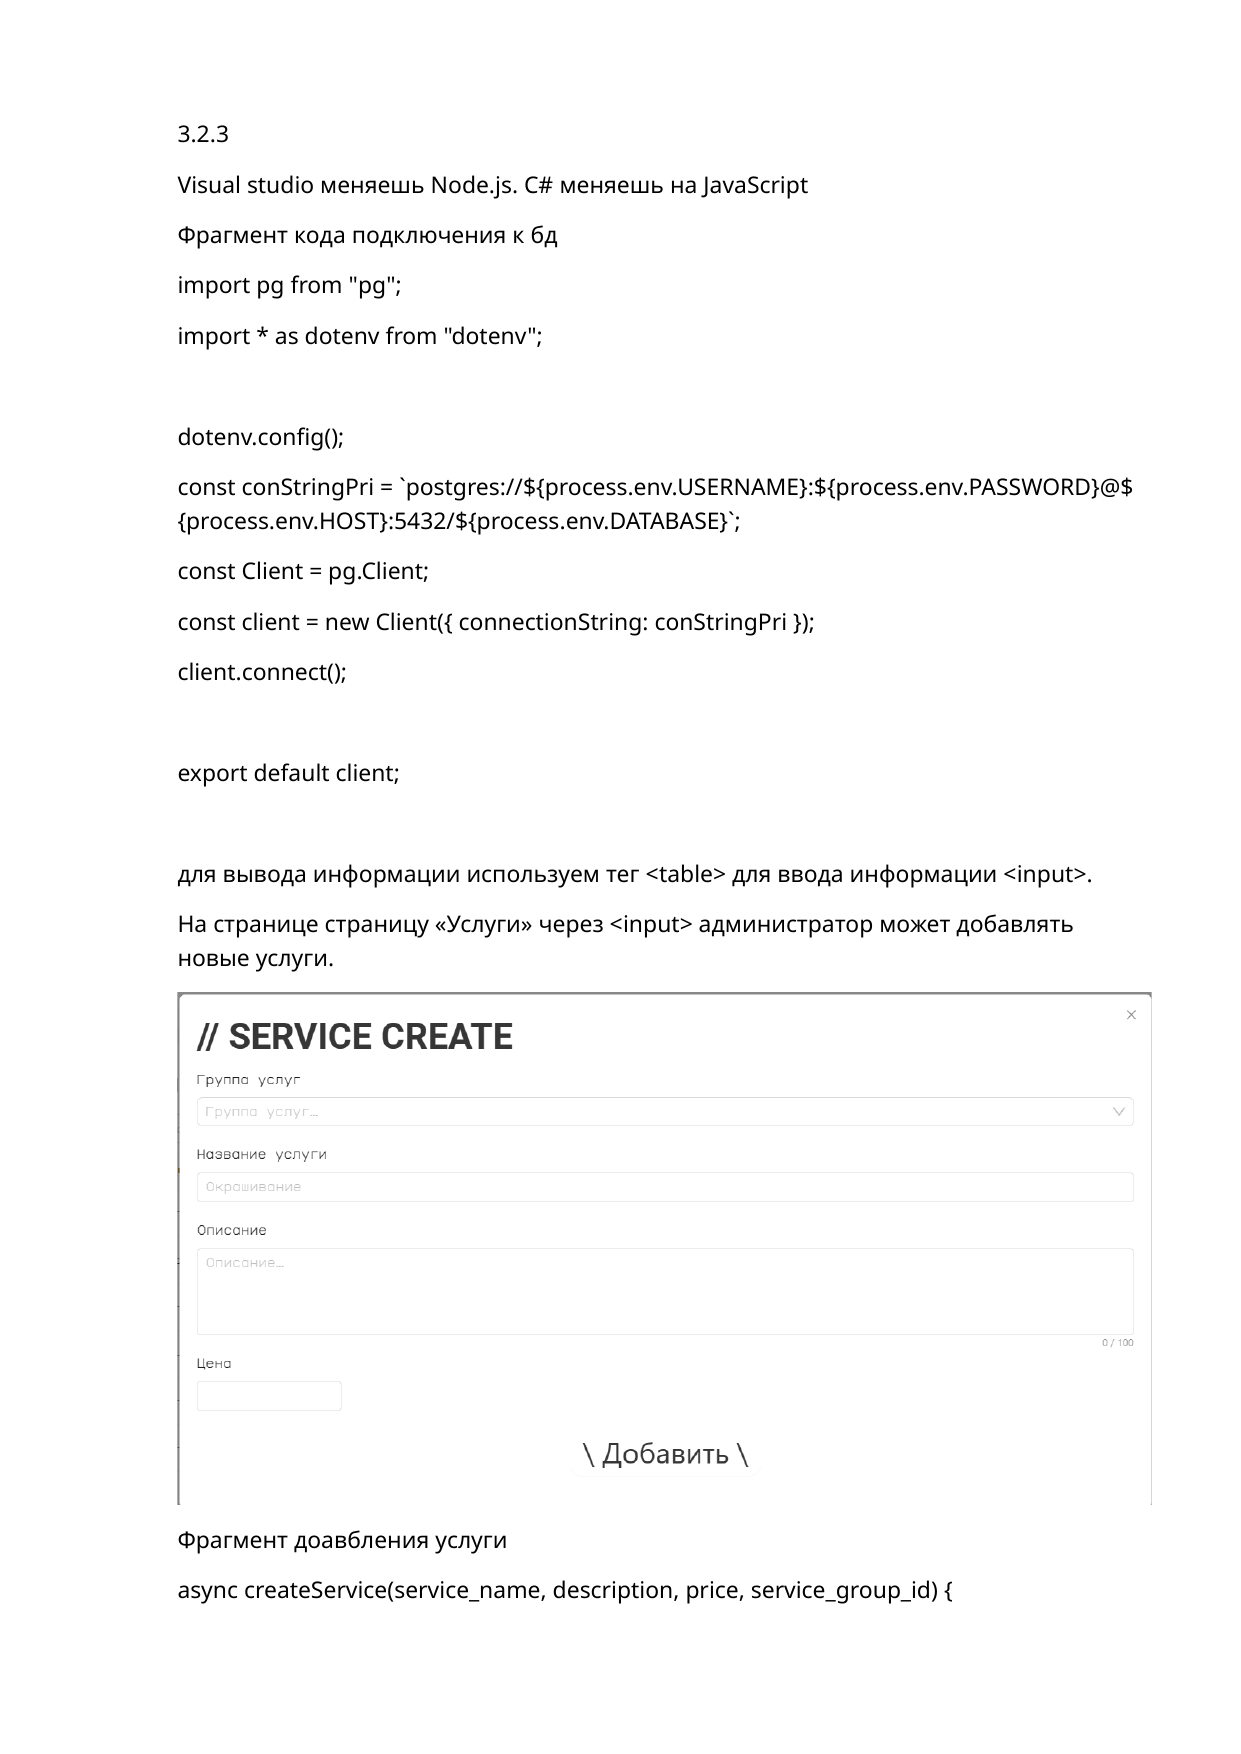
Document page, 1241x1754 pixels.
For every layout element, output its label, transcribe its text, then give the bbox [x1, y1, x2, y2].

text import * as dotenv from "dotenv"; [177, 320, 1152, 351]
text const Client = pg.Client; [177, 555, 1152, 586]
text Фрагмент доавбления услуги [177, 1524, 1152, 1555]
text export default client; [177, 757, 1152, 788]
text На странице страницу «Услуги» через <input> администратор может добавлять новые услуги. [177, 908, 1152, 973]
text Visual studio меняешь Node.js. C# меняешь на JavaScript [177, 168, 1152, 200]
text import pg from "pg"; [177, 269, 1152, 301]
text const client = new Client({ connectionString: conStringPri }); [177, 606, 1152, 637]
text async createService(service_name, description, price, service_group_id) { [177, 1574, 1152, 1606]
text для вывода информации используем тег <table> для ввода информации <input>. [177, 858, 1152, 889]
text const conStringPri = `postgres://${process.env.USERNAME}:${process.env.PASSWORD}@${process.env.HOST}:5432/${process.env.DATABASE}`; [177, 471, 1152, 536]
text client.connect(); [177, 656, 1152, 687]
picture [177, 992, 1152, 1505]
text Фрагмент кода подключения к бд [177, 219, 1152, 250]
text dotenv.config(); [177, 421, 1152, 452]
text 3.2.3 [177, 118, 1152, 149]
